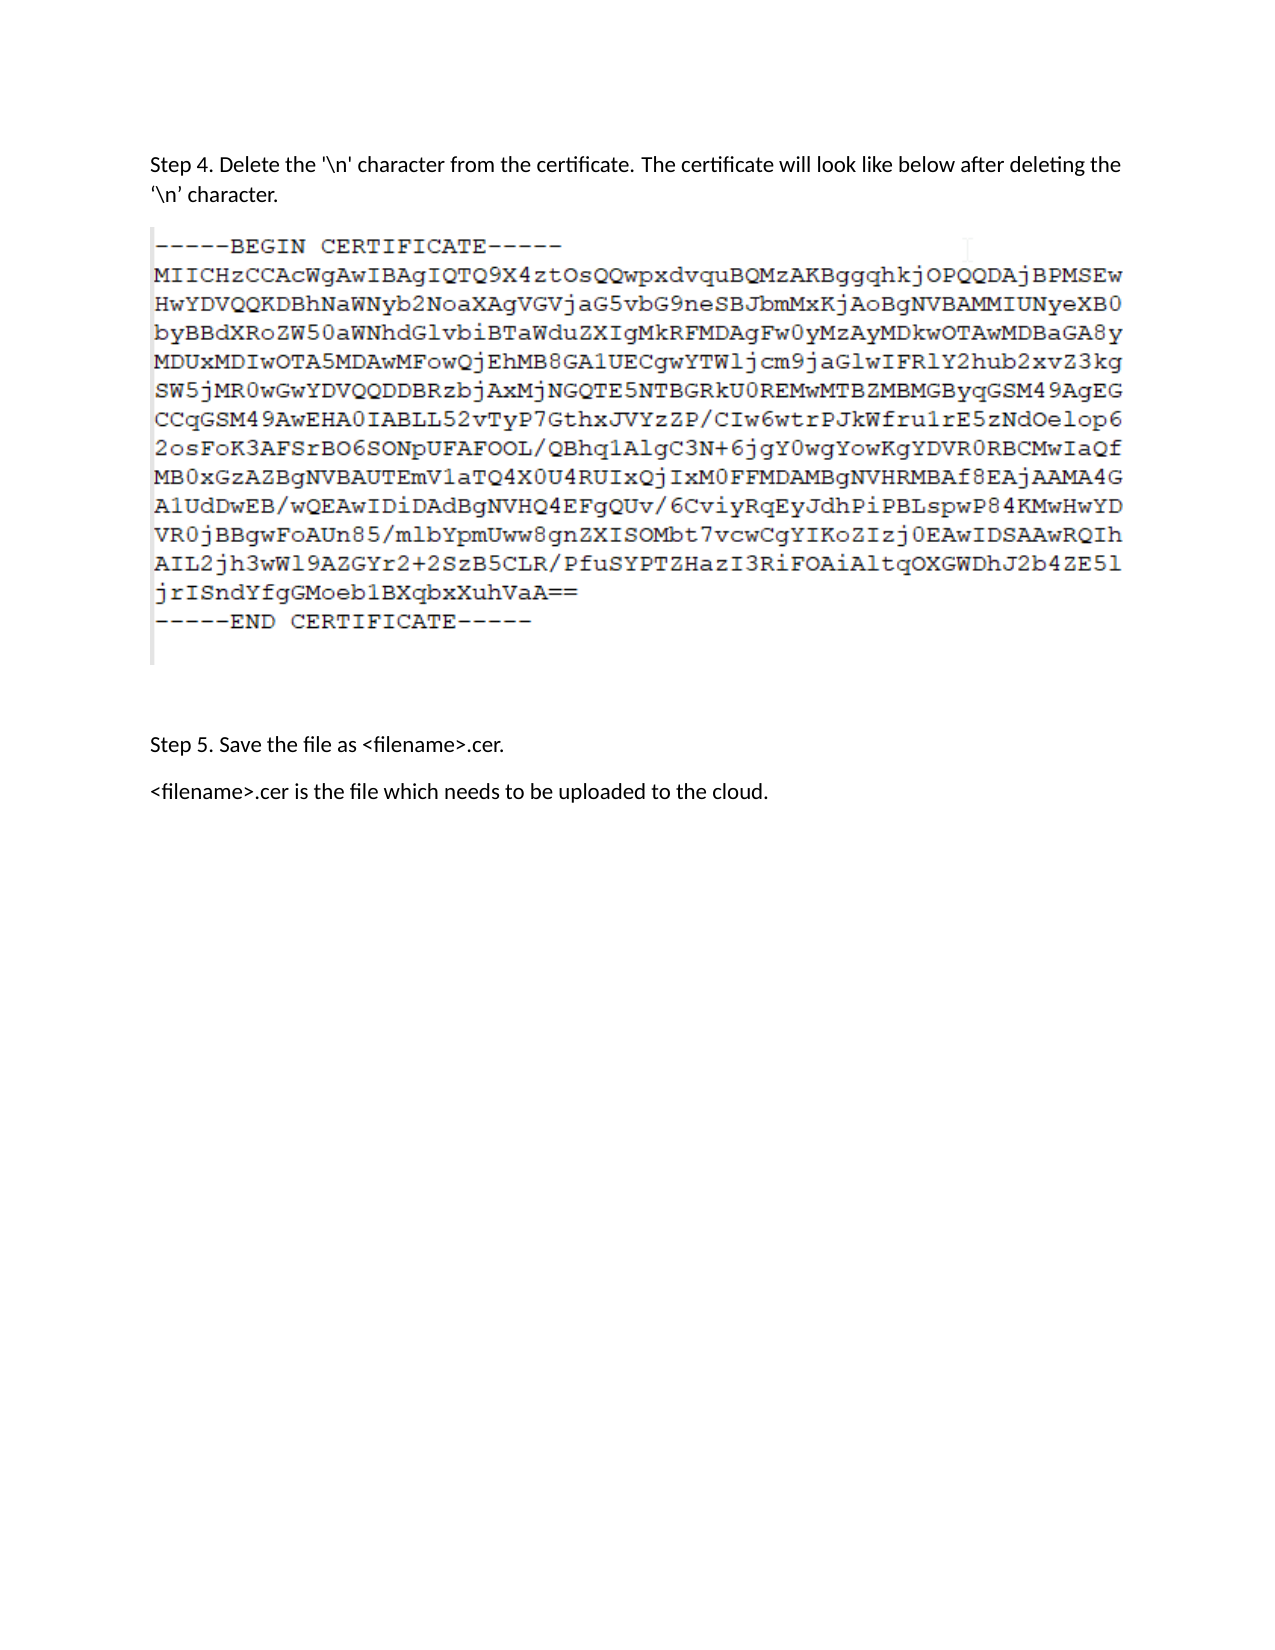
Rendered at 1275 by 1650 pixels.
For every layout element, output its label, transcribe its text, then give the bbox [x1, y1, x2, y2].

text Step 4. Delete the '\n' character from the certificate. The certificate will look like below after deleting the ‘\n’ character. [150, 150, 1125, 208]
picture [150, 227, 1125, 665]
text Step 5. Save the file as <filename>.cer. [150, 730, 1125, 758]
text <filename>.cer is the file which needs to be uploaded to the cloud. [150, 777, 1125, 805]
